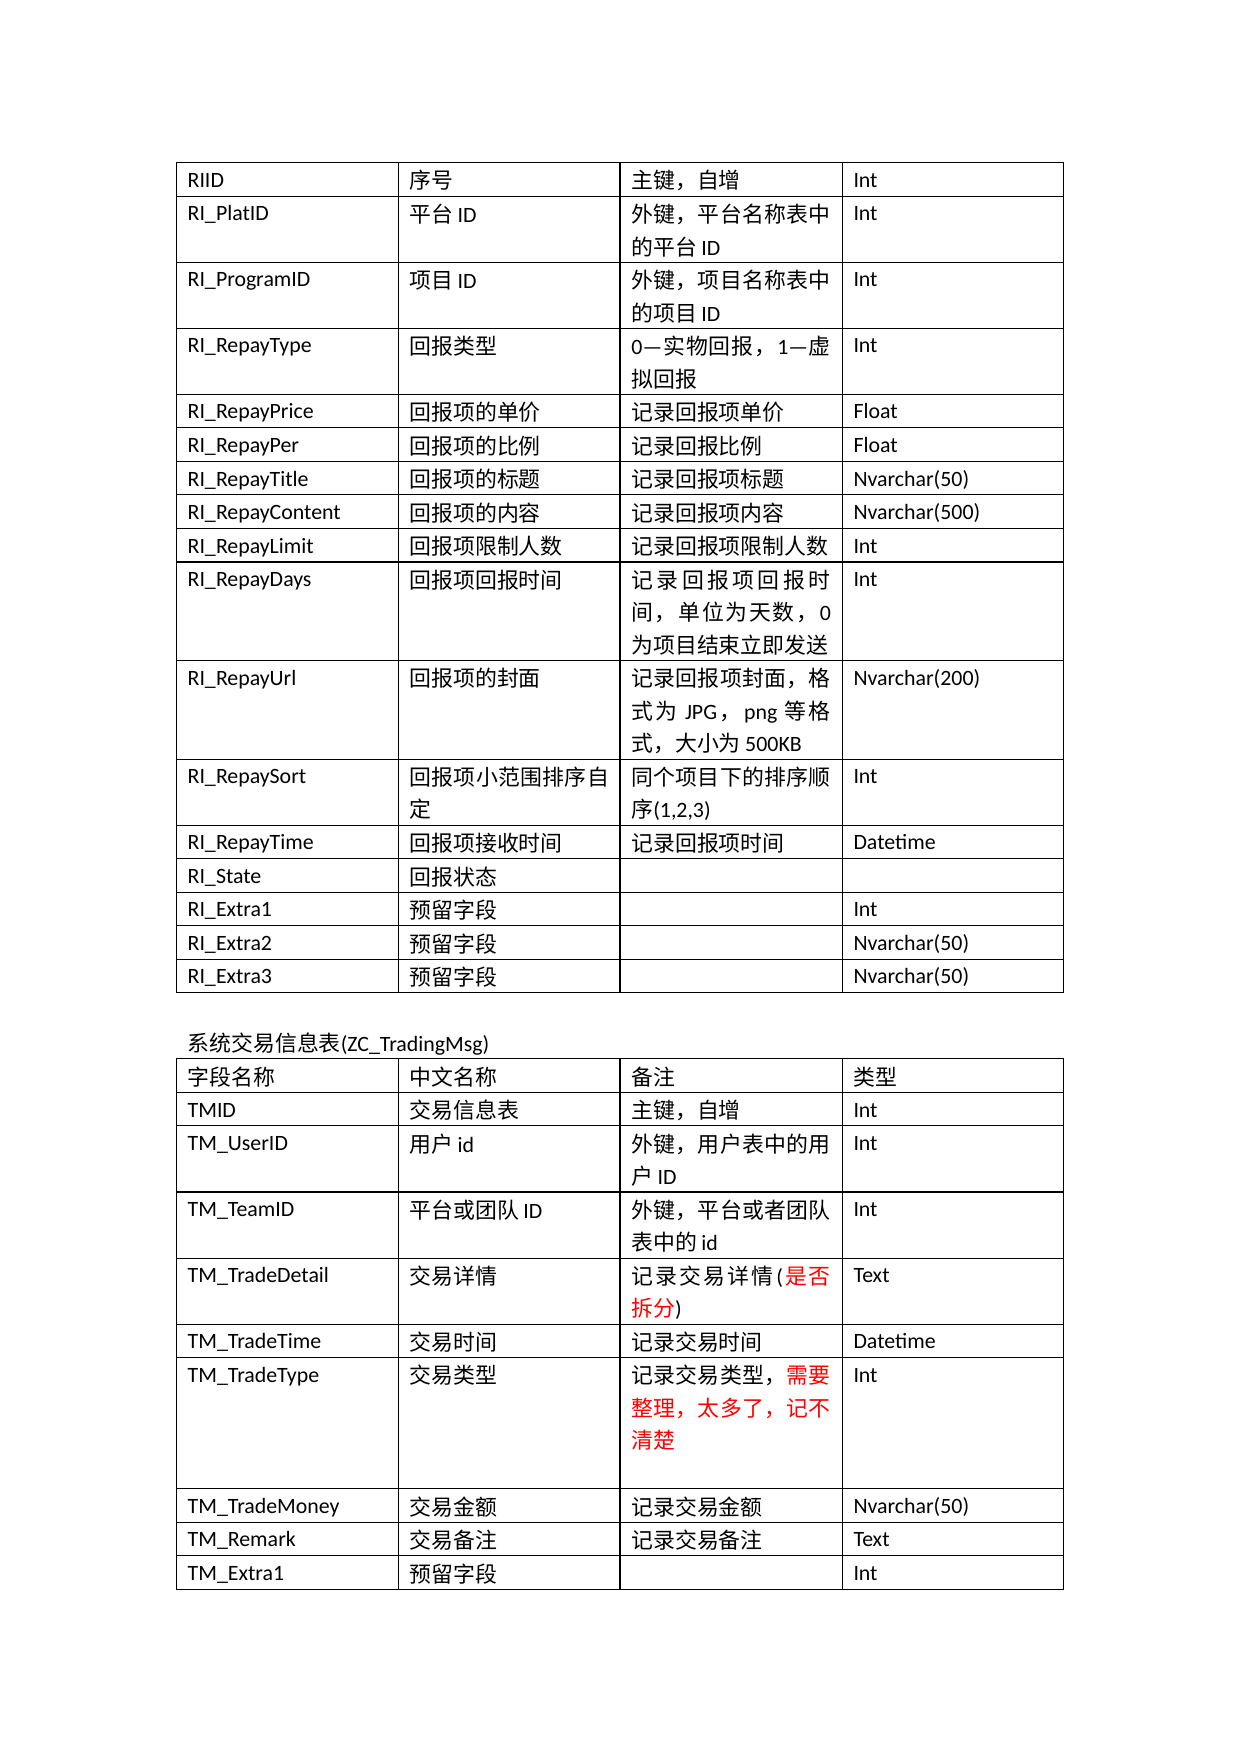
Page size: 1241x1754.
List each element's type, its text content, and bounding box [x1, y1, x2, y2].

table_cell 回报项小范围排序自定 [399, 760, 619, 824]
table_cell [843, 859, 1063, 892]
table_cell 交易时间 [399, 1325, 619, 1357]
table_cell 平台或团队ID [399, 1193, 619, 1257]
table_cell 回报项的比例 [399, 428, 619, 461]
table_cell 记录回报项回报时间，单位为天数，0为项目结束立即发送 [621, 563, 842, 660]
table_cell Int [843, 760, 1063, 824]
table_cell RI_RepayPer [177, 428, 398, 461]
table_cell 项目ID [399, 263, 619, 328]
table_cell Float [843, 395, 1063, 427]
table_cell [621, 859, 842, 892]
table_cell Int [843, 263, 1063, 328]
table_cell 交易金额 [399, 1489, 619, 1522]
table_cell Int [843, 529, 1063, 561]
table_cell TM_Extra1 [177, 1556, 398, 1589]
table_cell 记录交易类型，需要整理，太多了，记不清楚 [621, 1358, 842, 1488]
table_cell 记录交易金额 [621, 1489, 842, 1522]
table_cell RI_RepayTitle [177, 462, 398, 494]
table_cell Datetime [843, 1325, 1063, 1357]
table_cell 记录回报项内容 [621, 495, 842, 528]
table_cell 预留字段 [399, 960, 619, 992]
table_cell 记录回报项时间 [621, 826, 842, 858]
table_cell Nvarchar(50) [843, 1489, 1063, 1522]
table_cell RI_RepayContent [177, 495, 398, 528]
table_cell TM_TradeType [177, 1358, 398, 1488]
table_cell 交易类型 [399, 1358, 619, 1488]
table_header 类型 [843, 1059, 1063, 1092]
table_cell RIID [177, 163, 398, 196]
table_cell RI_RepayTime [177, 826, 398, 858]
table_cell Int [843, 163, 1063, 196]
table_cell 预留字段 [399, 1556, 619, 1589]
table_cell 记录交易备注 [621, 1523, 842, 1555]
table_cell TM_TeamID [177, 1193, 398, 1257]
table_cell Int [843, 1556, 1063, 1589]
table_cell 预留字段 [399, 926, 619, 959]
table_cell 回报项的单价 [399, 395, 619, 427]
table_cell 外键，项目名称表中的项目ID [621, 263, 842, 328]
table_cell RI_PlatID [177, 197, 398, 262]
table_header 字段名称 [177, 1059, 398, 1092]
table_cell RI_Extra1 [177, 893, 398, 925]
table_cell Text [843, 1523, 1063, 1555]
table_cell RI_State [177, 859, 398, 892]
table_cell Int [843, 563, 1063, 660]
table_cell 回报项回报时间 [399, 563, 619, 660]
table_cell Text [843, 1259, 1063, 1323]
table_cell 主键，自增 [621, 163, 842, 196]
table_cell 外键，用户表中的用户ID [621, 1126, 842, 1191]
table_cell TMID [177, 1093, 398, 1125]
table_cell TM_TradeTime [177, 1325, 398, 1357]
table_header 中文名称 [399, 1059, 619, 1092]
table_cell 记录交易时间 [621, 1325, 842, 1357]
table_cell 记录回报项限制人数 [621, 529, 842, 561]
table_cell 记录回报项封面，格式为JPG，png等格式，大小为500KB [621, 661, 842, 758]
table_cell Int [843, 197, 1063, 262]
table_cell Nvarchar(500) [843, 495, 1063, 528]
table_cell 外键，平台名称表中的平台ID [621, 197, 842, 262]
table_cell TM_UserID [177, 1126, 398, 1191]
table_cell Int [843, 893, 1063, 925]
table_cell Int [843, 1126, 1063, 1191]
table_cell TM_TradeMoney [177, 1489, 398, 1522]
table_header 备注 [621, 1059, 842, 1092]
table_cell 预留字段 [399, 893, 619, 925]
table_cell Nvarchar(50) [843, 462, 1063, 494]
table_cell 回报项的封面 [399, 661, 619, 758]
table_cell RI_RepayPrice [177, 395, 398, 427]
table_cell Int [843, 329, 1063, 394]
table_cell Float [843, 428, 1063, 461]
table_cell RI_RepaySort [177, 760, 398, 824]
table_cell 平台ID [399, 197, 619, 262]
table_cell [621, 1556, 842, 1589]
table_cell [621, 926, 842, 959]
table_cell 回报项的标题 [399, 462, 619, 494]
table_cell 同个项目下的排序顺序(1,2,3) [621, 760, 842, 824]
table_cell 回报项的内容 [399, 495, 619, 528]
table_cell 回报项接收时间 [399, 826, 619, 858]
table_cell 记录交易详情(是否拆分) [621, 1259, 842, 1323]
table_cell 记录回报项标题 [621, 462, 842, 494]
table_cell Int [843, 1358, 1063, 1488]
table_cell RI_Extra3 [177, 960, 398, 992]
table_cell RI_RepayLimit [177, 529, 398, 561]
table_cell 外键，平台或者团队表中的id [621, 1193, 842, 1257]
table_cell Int [843, 1093, 1063, 1125]
table_cell Nvarchar(50) [843, 960, 1063, 992]
table_cell Datetime [843, 826, 1063, 858]
table_cell 交易信息表 [399, 1093, 619, 1125]
table_cell 回报状态 [399, 859, 619, 892]
table_cell 主键，自增 [621, 1093, 842, 1125]
table_cell RI_RepayType [177, 329, 398, 394]
table_cell Nvarchar(200) [843, 661, 1063, 758]
table_cell 回报类型 [399, 329, 619, 394]
table_cell TM_TradeDetail [177, 1259, 398, 1323]
table_cell RI_RepayDays [177, 563, 398, 660]
table_cell 记录回报比例 [621, 428, 842, 461]
table_cell [621, 893, 842, 925]
table_cell 记录回报项单价 [621, 395, 842, 427]
table_cell [621, 960, 842, 992]
table_cell 用户id [399, 1126, 619, 1191]
table_cell Int [843, 1193, 1063, 1257]
table_cell 序号 [399, 163, 619, 196]
table_cell RI_ProgramID [177, 263, 398, 328]
table_cell 回报项限制人数 [399, 529, 619, 561]
table_cell 交易详情 [399, 1259, 619, 1323]
table_cell RI_Extra2 [177, 926, 398, 959]
text 系统交易信息表(ZC_TradingMsg) [187, 1026, 1053, 1058]
table_cell TM_Remark [177, 1523, 398, 1555]
table_cell 0—实物回报，1—虚拟回报 [621, 329, 842, 394]
table_cell Nvarchar(50) [843, 926, 1063, 959]
table_cell 交易备注 [399, 1523, 619, 1555]
table_cell RI_RepayUrl [177, 661, 398, 758]
